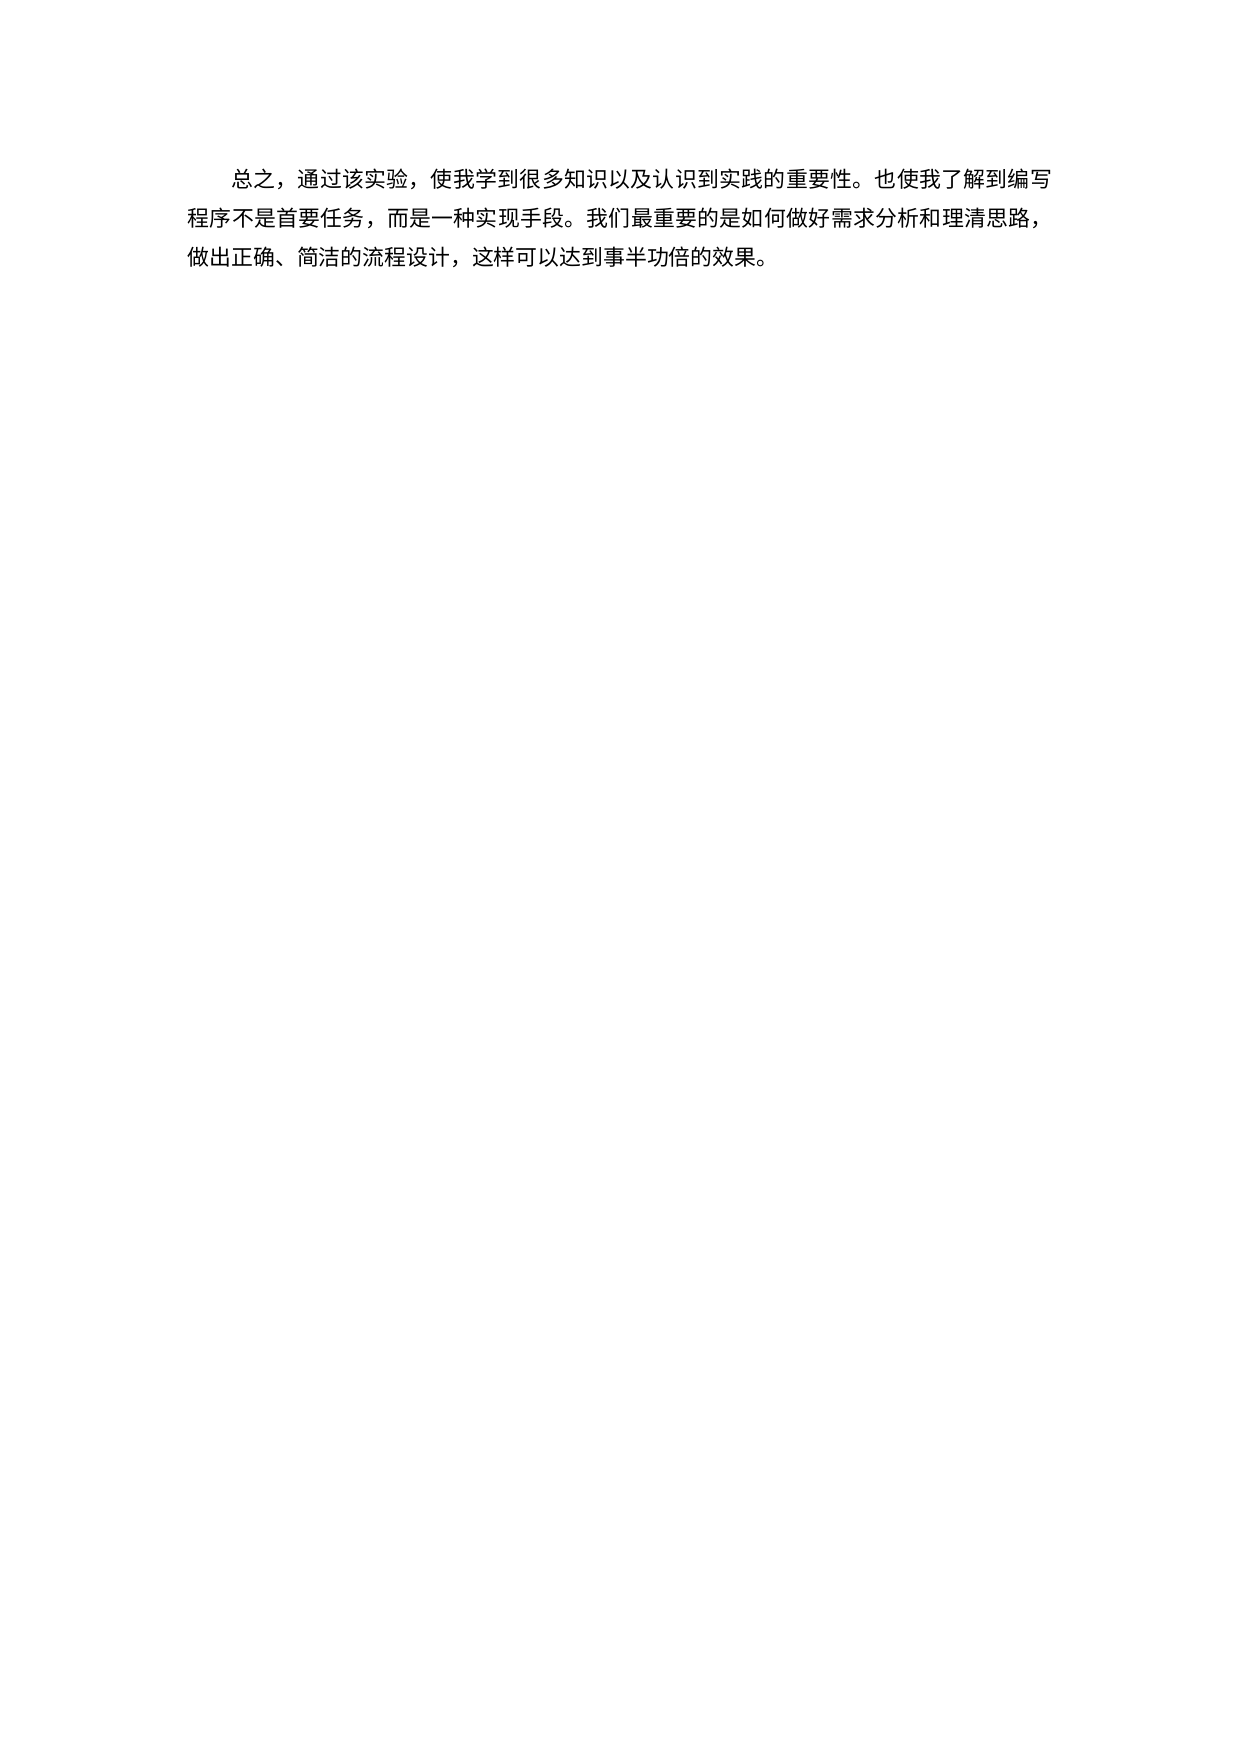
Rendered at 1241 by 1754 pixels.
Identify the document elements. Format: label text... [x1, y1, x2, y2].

text 总之，通过该实验，使我学到很多知识以及认识到实践的重要性。也使我了解到编写程序不是首要任务，而是一种实现手段。我们最重要的是如何做好需求分析和理清思路，做出正确、简洁的流程设计，这样可以达到事半功倍的效果。 [187, 162, 1053, 272]
